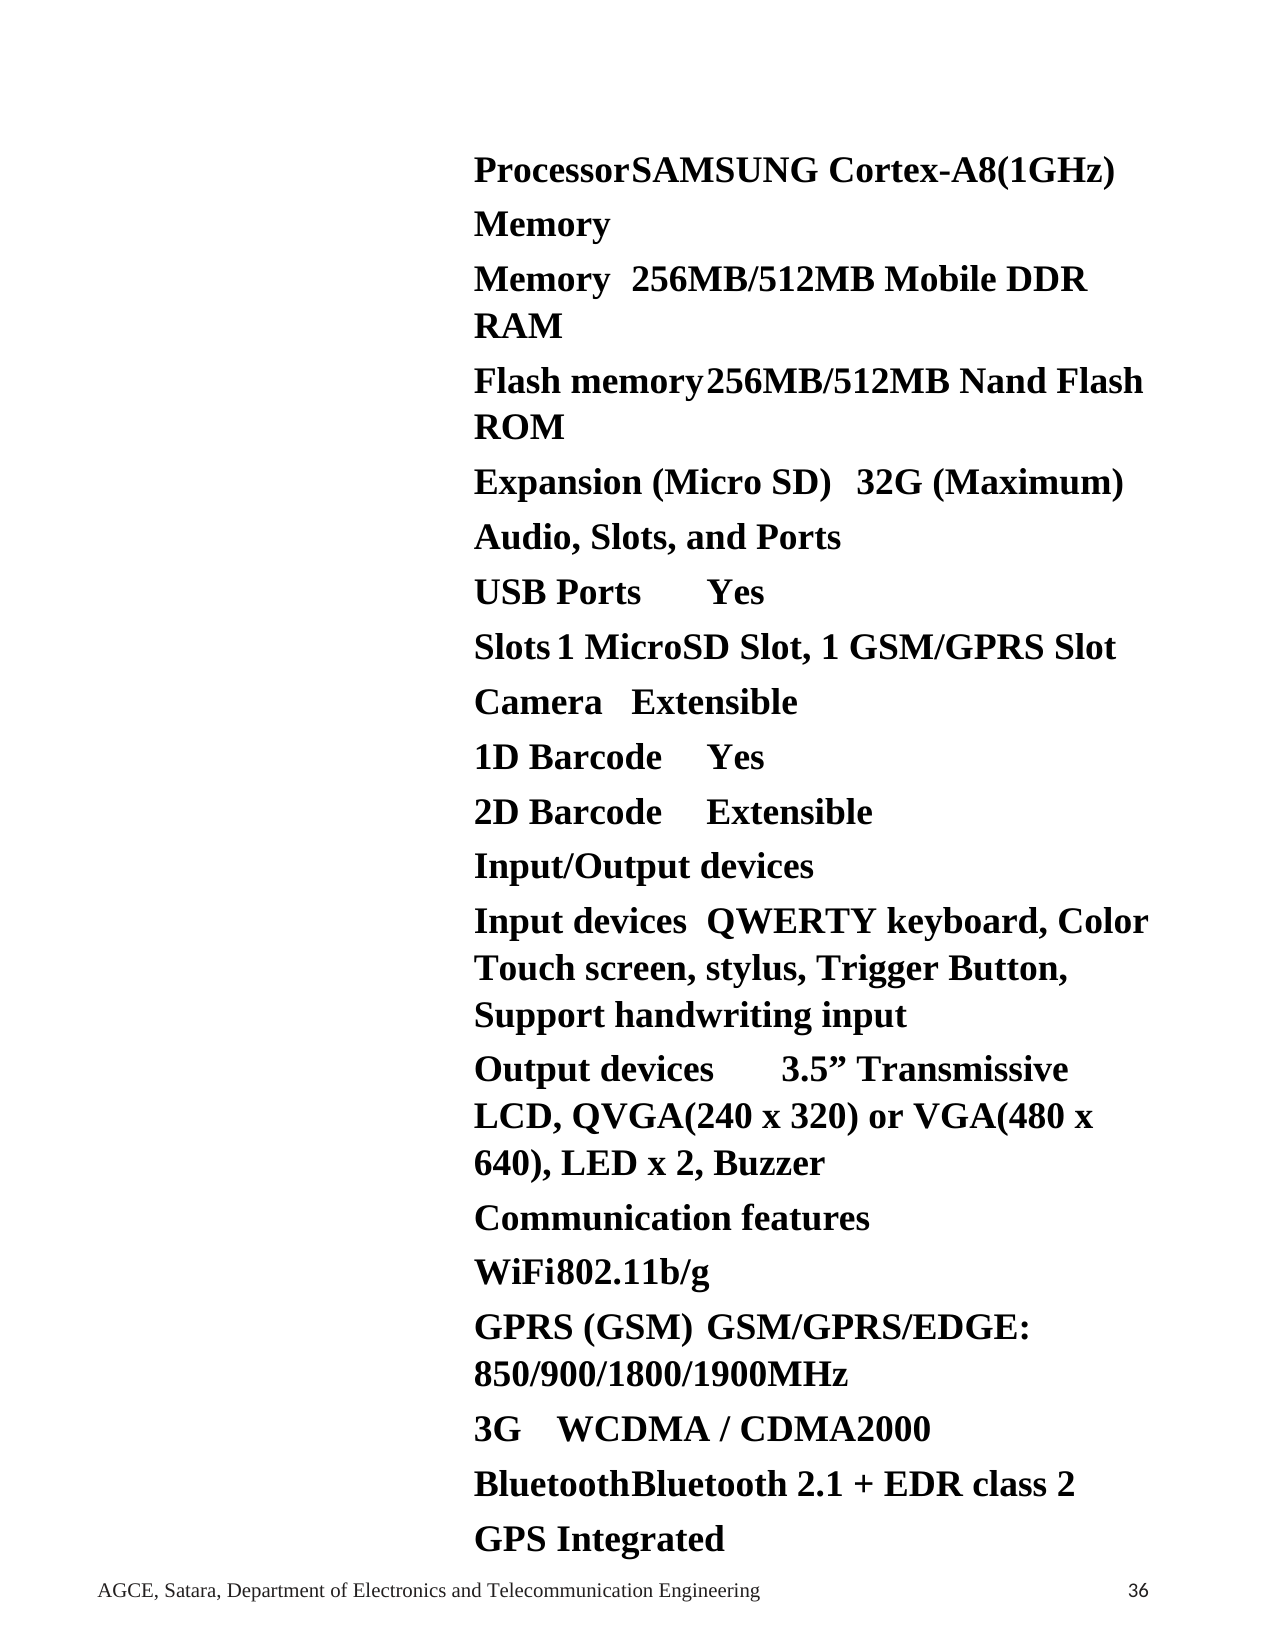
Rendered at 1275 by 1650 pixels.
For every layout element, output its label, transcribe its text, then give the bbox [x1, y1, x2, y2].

text Communication features [473, 1195, 1153, 1238]
text Memory [473, 202, 1153, 245]
text WiFi 802.11b/g [473, 1250, 1153, 1293]
text Bluetooth Bluetooth 2.1 + EDR class 2 [473, 1461, 1153, 1504]
text Flash memory 256MB/512MB Nand Flash ROM [473, 358, 1153, 448]
text Output devices 3.5” Transmissive LCD, QVGA(240 x 320) or VGA(480 x 640), LED x 2, Buzzer [473, 1047, 1153, 1183]
text 3G WCDMA / CDMA2000 [473, 1406, 1153, 1449]
text Memory 256MB/512MB Mobile DDR RAM [473, 257, 1153, 346]
text Camera Extensible [473, 679, 1153, 722]
text USB Ports Yes [473, 569, 1153, 613]
text Expansion (Micro SD) 32G (Maximum) [473, 460, 1153, 503]
text GPRS (GSM) GSM/GPRS/EDGE: 850/900/1800/1900MHz [473, 1305, 1153, 1394]
text Processor SAMSUNG Cortex-A8(1GHz) [473, 147, 1153, 190]
text Input devices QWERTY keyboard, Color Touch screen, stylus, Trigger Button, Support handwriting input [473, 899, 1153, 1035]
text 1D Barcode Yes [473, 734, 1153, 777]
text 2D Barcode Extensible [473, 789, 1153, 832]
text Slots 1 MicroSD Slot, 1 GSM/GPRS Slot [473, 624, 1153, 667]
text GPS Integrated [473, 1516, 1153, 1559]
text Input/Output devices [473, 844, 1153, 887]
text Audio, Slots, and Ports [473, 514, 1153, 558]
